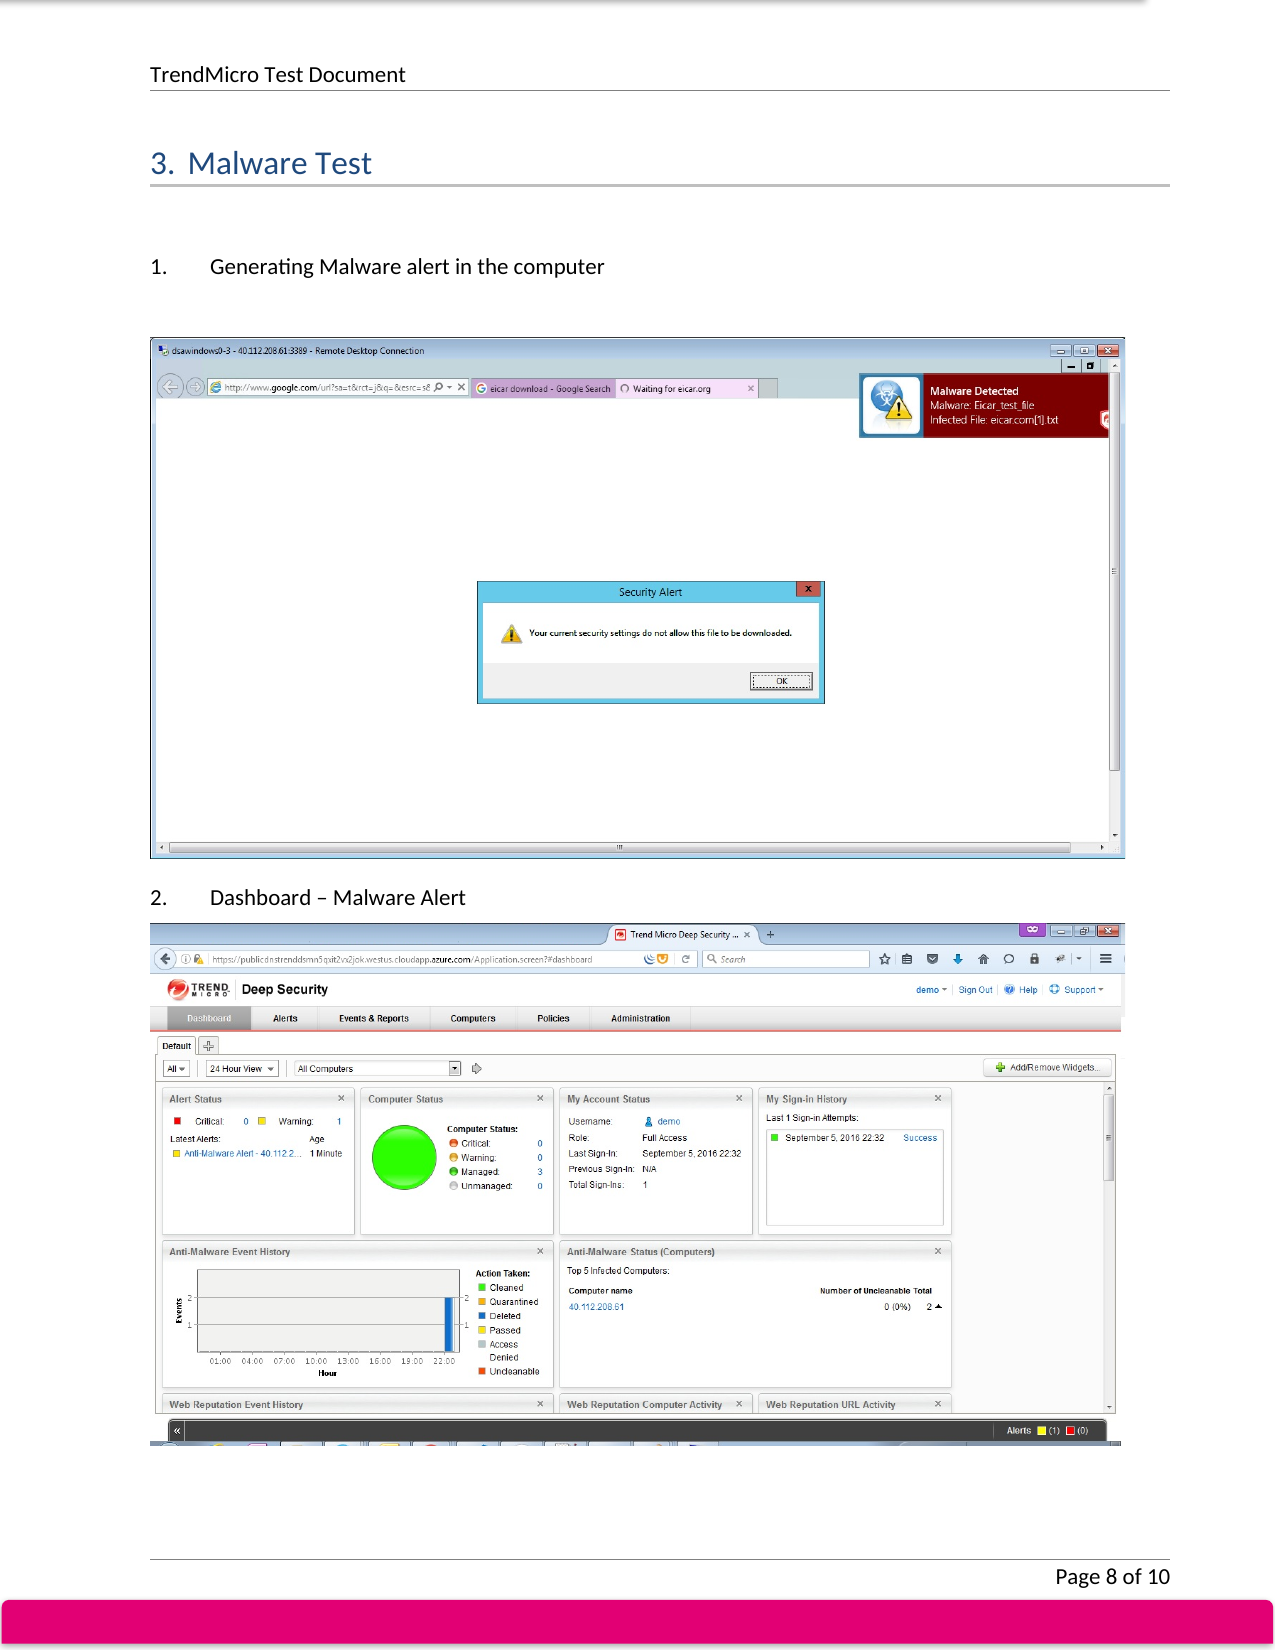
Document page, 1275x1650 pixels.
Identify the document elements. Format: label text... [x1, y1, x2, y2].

subtitle Malware Test [150, 142, 1170, 184]
subtitle Generating Malware alert in the computer [150, 252, 1170, 280]
subtitle Dashboard – Malware Alert [150, 883, 1170, 911]
picture [150, 923, 1125, 1446]
picture [150, 337, 1125, 859]
